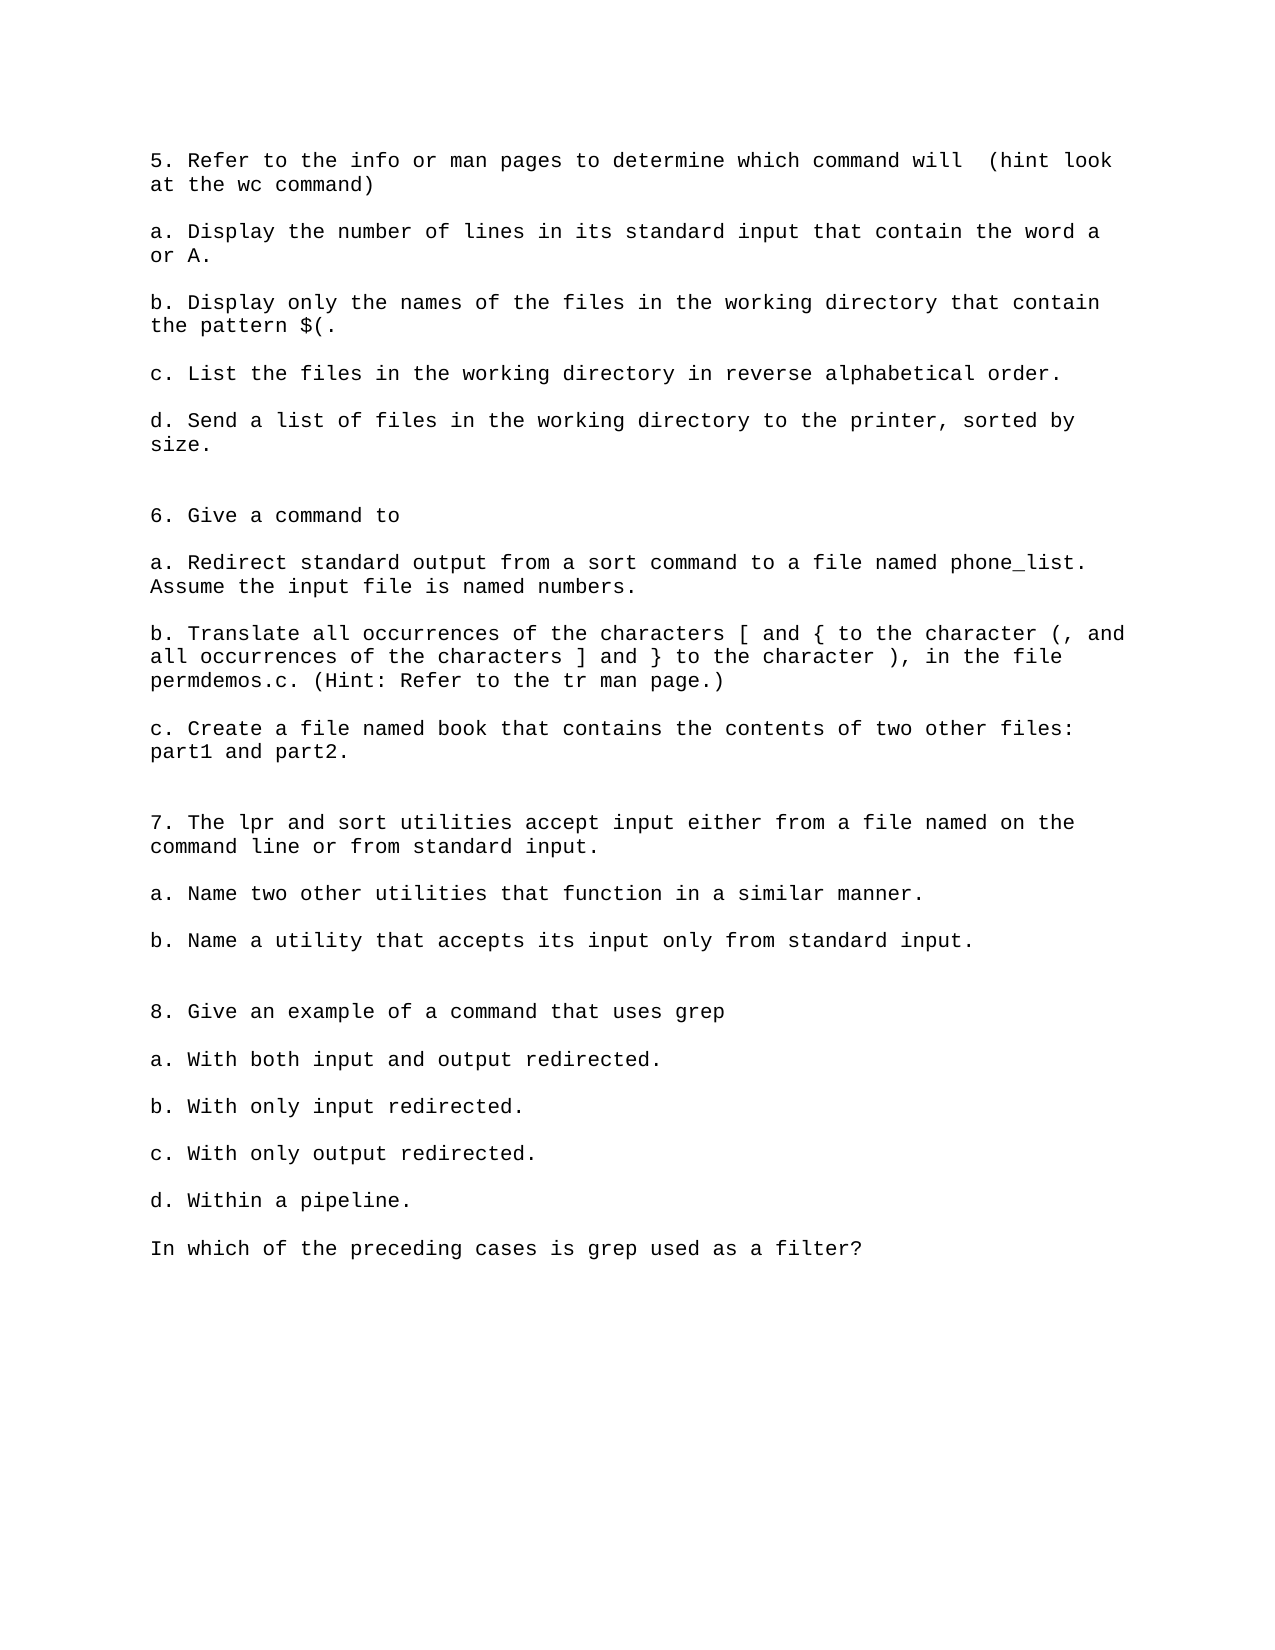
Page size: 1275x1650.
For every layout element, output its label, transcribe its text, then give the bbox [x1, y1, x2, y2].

text b. Name a utility that accepts its input only from standard input. [150, 930, 1125, 954]
text 8. Give an example of a command that uses grep [150, 1001, 1125, 1025]
text 7. The lpr and sort utilities accept input either from a file named on the command line or from standard input. [150, 812, 1125, 859]
text c. List the files in the working directory in reverse alphabetical order. [150, 363, 1125, 386]
text c. Create a file named book that contains the contents of two other files: part1 and part2. [150, 717, 1125, 765]
text 6. Give a command to [150, 505, 1125, 528]
text b. Translate all occurrences of the characters [ and { to the character (, and all occurrences of the characters ] and } to the character ), in the file permdemos.c. (Hint: Refer to the tr man page.) [150, 623, 1125, 694]
text d. Within a pipeline. [150, 1190, 1125, 1214]
text 5. Refer to the info or man pages to determine which command will (hint look at the wc command) [150, 150, 1125, 197]
text c. With only output redirected. [150, 1143, 1125, 1167]
text b. With only input redirected. [150, 1096, 1125, 1119]
text In which of the preceding cases is grep used as a filter? [150, 1238, 1125, 1261]
text a. Name two other utilities that function in a similar manner. [150, 883, 1125, 907]
text d. Send a list of files in the working directory to the printer, sorted by size. [150, 410, 1125, 457]
text a. With both input and output redirected. [150, 1048, 1125, 1072]
text a. Display the number of lines in its standard input that contain the word a or A. [150, 221, 1125, 268]
text a. Redirect standard output from a sort command to a file named phone_list. Assume the input file is named numbers. [150, 552, 1125, 599]
text b. Display only the names of the files in the working directory that contain the pattern $(. [150, 292, 1125, 339]
